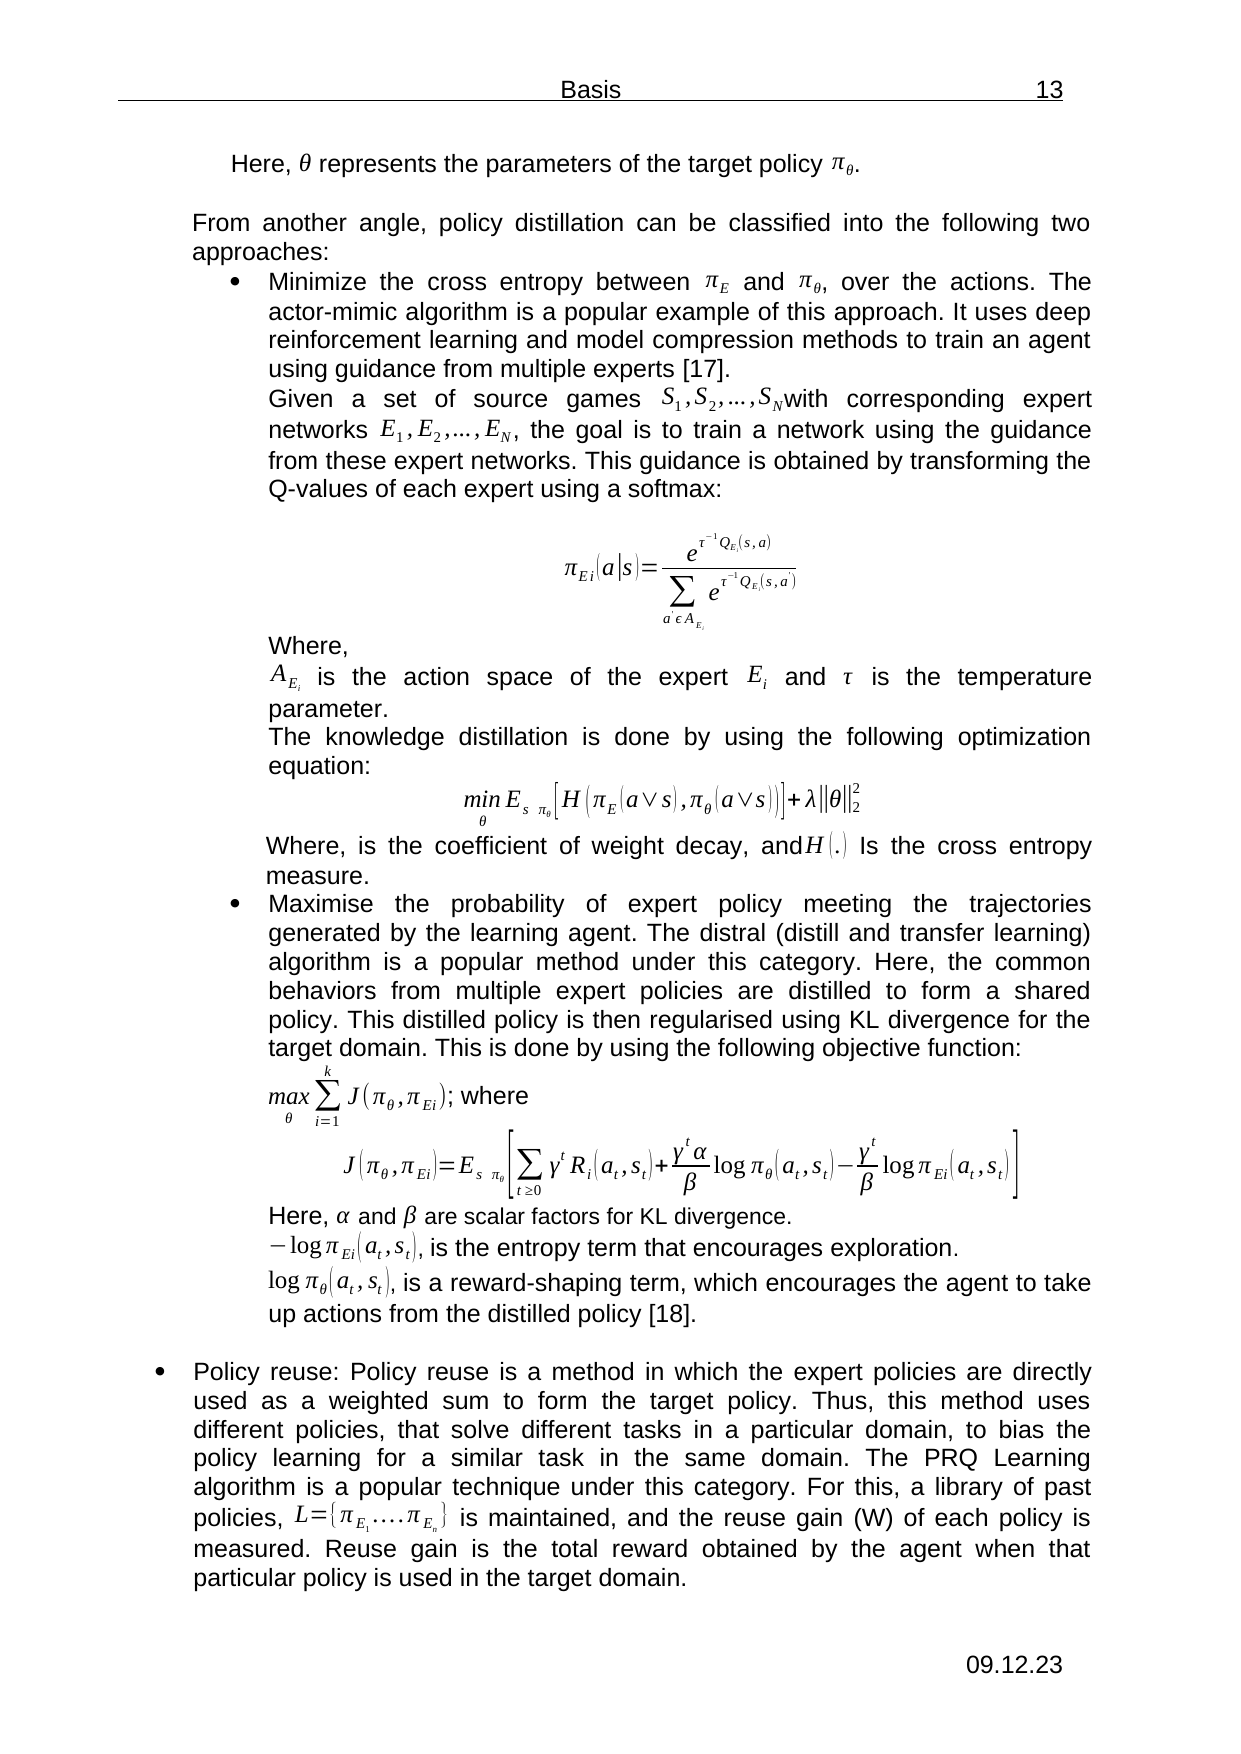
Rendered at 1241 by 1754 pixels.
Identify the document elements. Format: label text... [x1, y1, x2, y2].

text From another angle, policy distillation can be classified into the following two approaches: [192, 208, 1092, 265]
text Here, represents the parameters of the target policy . [231, 148, 1092, 179]
list is the action space of the expert and is the temperature parameter. [268, 660, 1092, 722]
list Maximise the probability of expert policy meeting the trajectories generated by the learning agent. The distral (distill and transfer learning) algorithm is a popular method under this category. Here, the common behaviors from multiple expert policies are distilled to form a shared policy. This distilled policy is then regularised using KL divergence for the target domain. This is done by using the following objective function: [231, 889, 1092, 1062]
list Where, [268, 631, 1092, 660]
list , is the entropy term that encourages exploration. [268, 1230, 1092, 1265]
text Where, is the coefficient of weight decay, and Is the cross entropy measure. [266, 830, 1092, 889]
list Policy reuse: Policy reuse is a method in which the expert policies are directly used as a weighted sum to form the target policy. Thus, this method uses different policies, that solve different tasks in a particular domain, to bias the policy learning for a similar task in the same domain. The PRQ Learning algorithm is a popular technique under this category. For this, a library of past policies, is maintained, and the reuse gain (W) of each policy is measured. Reuse gain is the total reward obtained by the agent when that particular policy is used in the target domain. [156, 1357, 1092, 1592]
list Minimize the cross entropy between and , over the actions. The actor-mimic algorithm is a popular example of this approach. It uses deep reinforcement learning and model compression methods to train an agent using guidance from multiple experts . [231, 265, 1092, 383]
list ; where [268, 1062, 1092, 1129]
list , is a reward-shaping term, which encourages the agent to take up actions from the distilled policy . [268, 1265, 1092, 1328]
list Here, and are scalar factors for KL divergence. [268, 1201, 1092, 1230]
list Given a set of source games with corresponding expert networks , the goal is to train a network using the guidance from these expert networks. This guidance is obtained by transforming the Q-values of each expert using a softmax: [268, 383, 1092, 503]
list The knowledge distillation is done by using the following optimization equation: [268, 722, 1092, 780]
